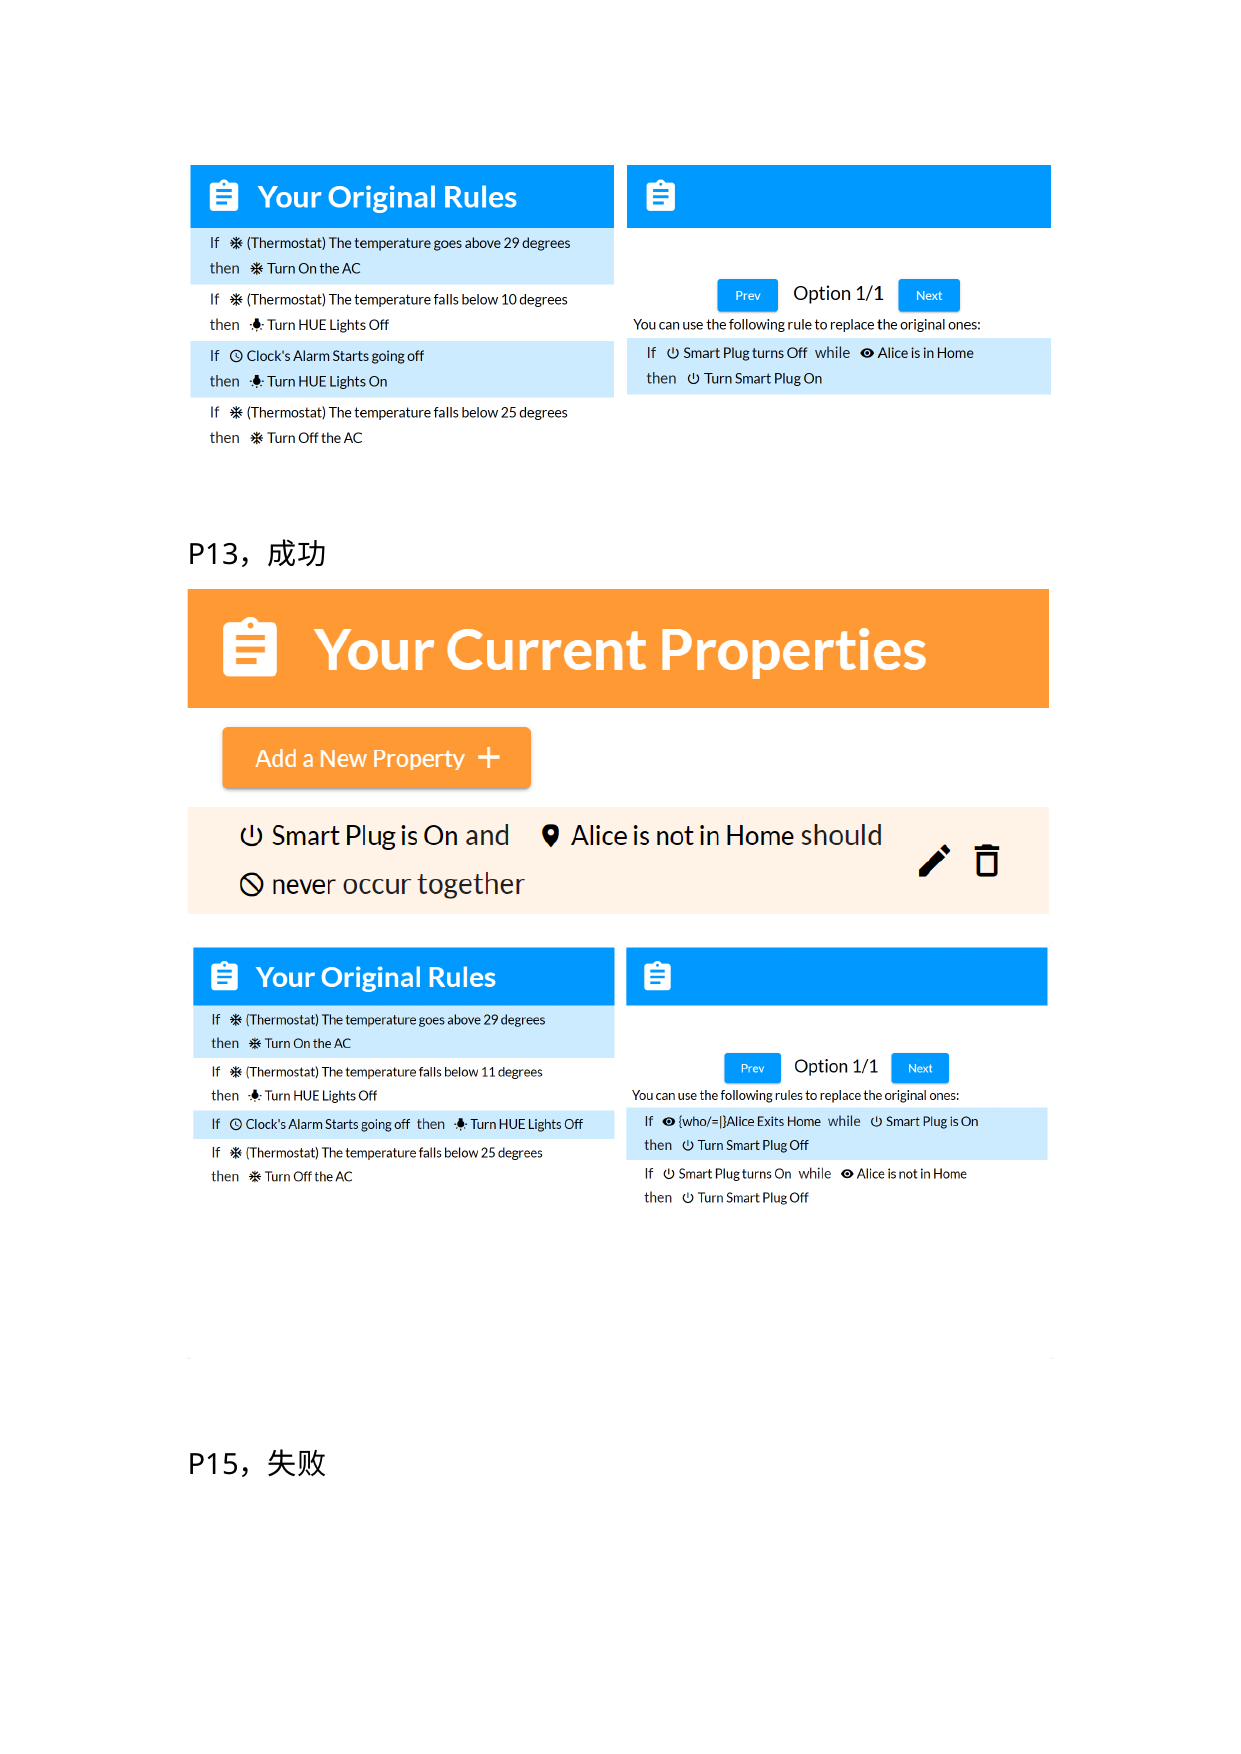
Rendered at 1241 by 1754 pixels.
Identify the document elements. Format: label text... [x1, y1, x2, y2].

picture [187, 584, 1053, 917]
picture [187, 942, 1053, 1359]
text P15，失败 [187, 1429, 1053, 1494]
picture [187, 162, 1053, 449]
text P13，成功 [187, 519, 1053, 584]
